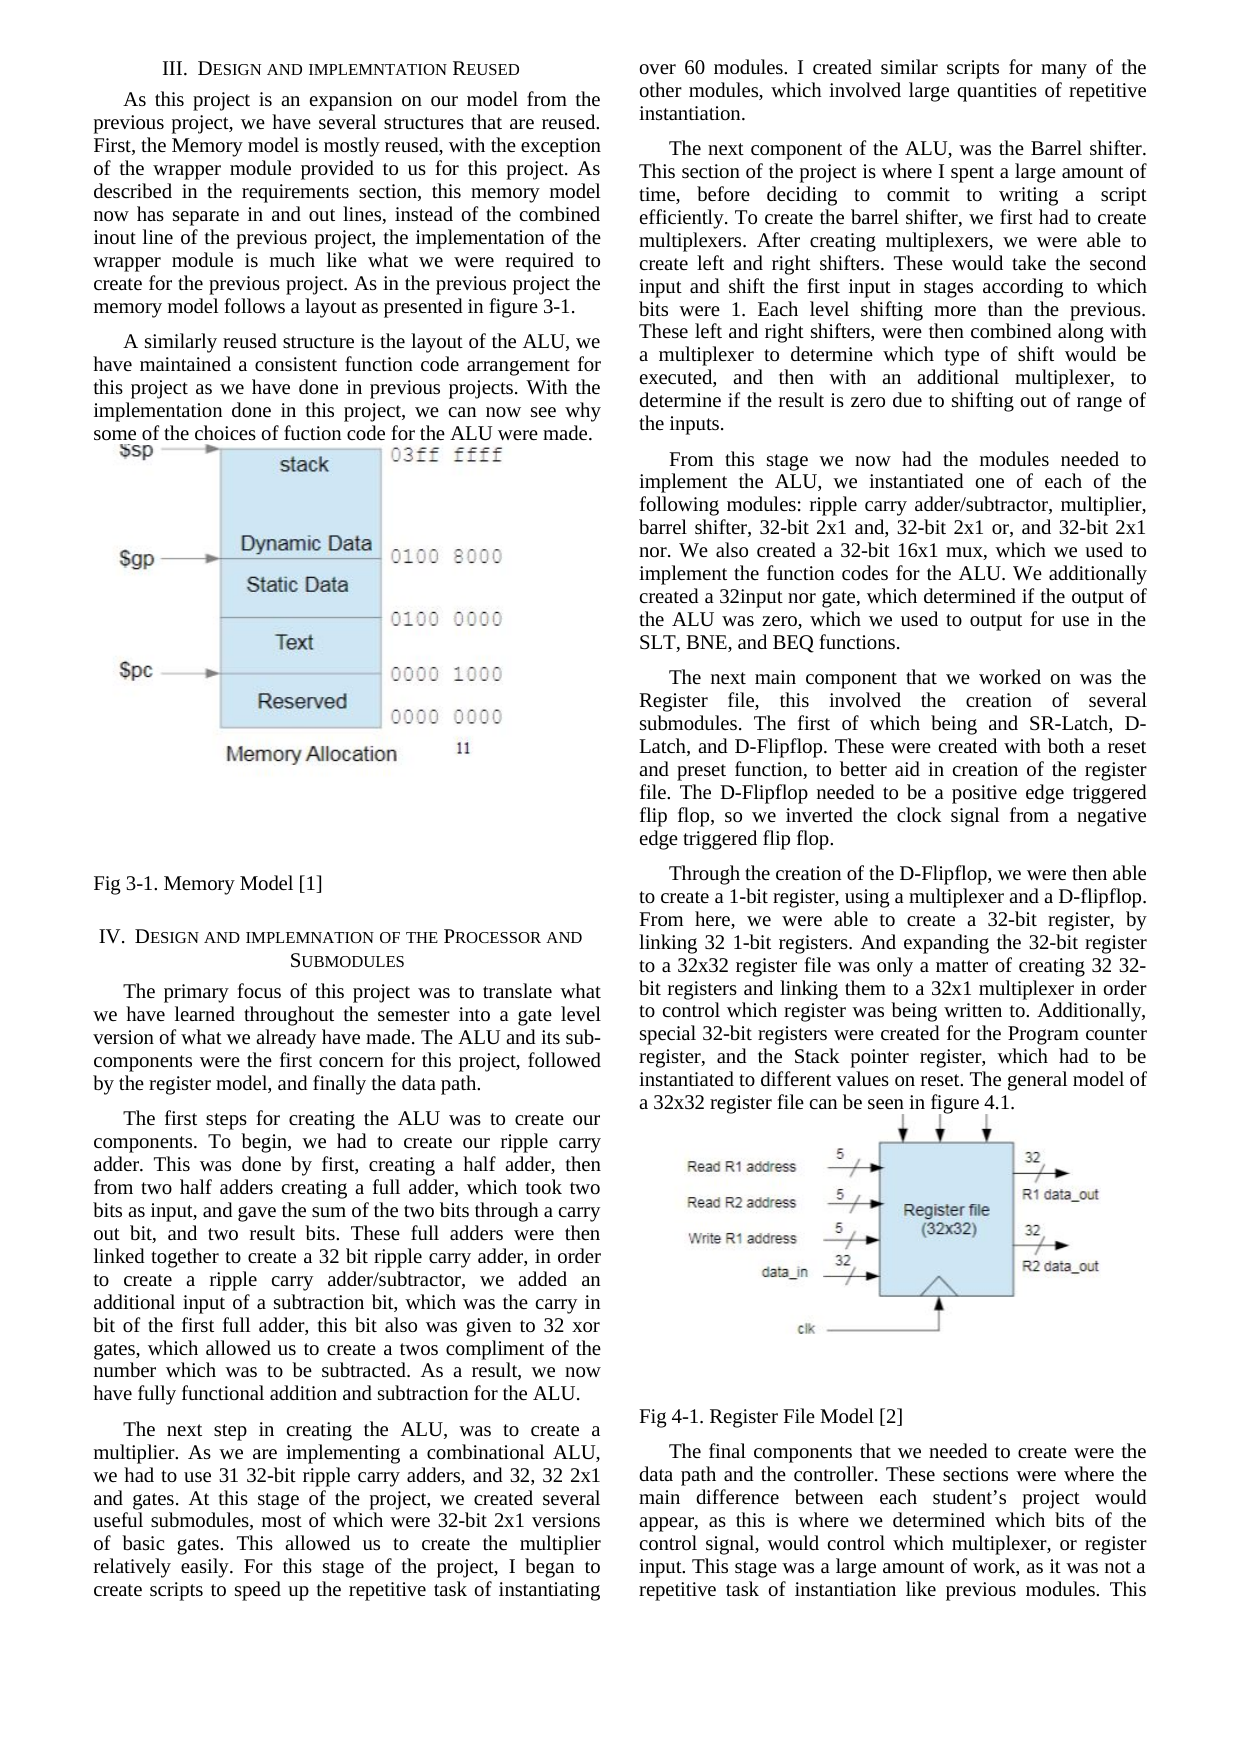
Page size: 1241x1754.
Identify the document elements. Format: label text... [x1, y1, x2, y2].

text The primary focus of this project was to translate what we have learned throughout the semester into a gate level version of what we already have made. The ALU and its sub-components were the first concern for this project, followed by the register model, and finally the data path. [93, 981, 601, 1095]
text Through the creation of the D-Flipflop, we were then able to create a 1-bit register, using a multiplexer and a D-flipflop. From here, we were able to create a 32-bit register, by linking 32 1-bit registers. And expanding the 32-bit register to a 32x32 register file was only a matter of creating 32 32-bit registers and linking them to a 32x1 multiplexer in order to control which register was being written to. Additionally, special 32-bit registers were created for the Program counter register, and the Stack pointer register, which had to be instantiated to different values on reset. The general model of a 32x32 register file can be seen in figure 4.1. [639, 862, 1147, 1114]
text The first steps for creating the ALU was to create our components. To begin, we had to create our ripple carry adder. This was done by first, creating a half adder, then from two half adders creating a full adder, which took two bits as input, and gave the sum of the two bits through a carry out bit, and two result bits. These full adders were then linked together to create a 32 bit ripple carry adder, in order to create a ripple carry adder/subtractor, we added an additional input of a subtraction bit, which was the carry in bit of the first full adder, this bit also was given to 32 xor gates, which allowed us to create a twos compliment of the number which was to be subtracted. As a result, we now have fully functional addition and subtraction for the ALU. [93, 1108, 601, 1405]
subtitle Design and implemnation of the Processor and Submodules [93, 924, 601, 972]
text A similarly reused structure is the layout of the ALU, we have maintained a consistent function code arrangement for this project as we have done in previous projects. With the implementation done in this project, we can now see why some of the choices of fuction code for the ALU were made. [93, 330, 601, 445]
text From this stage we now had the modules needed to implement the ALU, we instantiated one of each of the following modules: ripple carry adder/subtractor, multiplier, barrel shifter, 32-bit 2x1 and, 32-bit 2x1 or, and 32-bit 2x1 nor. We also created a 32-bit 16x1 mux, which we used to implement the function codes for the ALU. We additionally created a 32input nor gate, which determined if the output of the ALU was zero, which we used to output for use in the SLT, BNE, and BEQ functions. [639, 448, 1147, 654]
picture [93, 444, 512, 780]
picture [638, 1114, 1146, 1350]
text Fig 3-1. Memory Model [1] [93, 872, 601, 895]
text The next step in creating the ALU, was to create a multiplier. As we are implementing a combinational ALU, we had to use 31 32-bit ripple carry adders, and 32, 32 2x1 and gates. At this stage of the project, we created several useful submodules, most of which were 32-bit 2x1 versions of basic gates. This allowed us to create the multiplier relatively easily. For this stage of the project, I began to create scripts to speed up the repetitive task of instantiating over 60 modules. I created similar scripts for many of the other modules, which involved large quantities of repetitive instantiation. [93, 1418, 601, 1601]
text The next component of the ALU, was the Barrel shifter. This section of the project is where I spent a large amount of time, before deciding to commit to writing a script efficiently. To create the barrel shifter, we first had to create multiplexers. After creating multiplexers, we were able to create left and right shifters. These would take the second input and shift the first input in stages according to which bits were 1. Each level shifting more than the previous. These left and right shifters, were then combined along with a multiplexer to determine which type of shift would be executed, and then with an additional multiplexer, to determine if the result is zero due to shifting out of range of the inputs. [639, 137, 1147, 435]
text The next main component that we worked on was the Register file, this involved the creation of several submodules. The first of which being and SR-Latch, D-Latch, and D-Flipflop. These were created with both a reset and preset function, to better aid in creation of the register file. The D-Flipflop needed to be a positive edge triggered flip flop, so we inverted the clock signal from a negative edge triggered flip flop. [639, 666, 1147, 849]
text As this project is an expansion on our model from the previous project, we have several structures that are reused. First, the Memory model is mostly reused, with the exception of the wrapper module provided to us for this project. As described in the requirements section, this memory model now has separate in and out lines, instead of the combined inout line of the previous project, the implementation of the wrapper module is much like what we were required to create for the previous project. As in the previous project the memory model follows a layout as presented in figure 3-1. [93, 89, 601, 318]
subtitle Design and implemntation Reused [93, 56, 601, 80]
